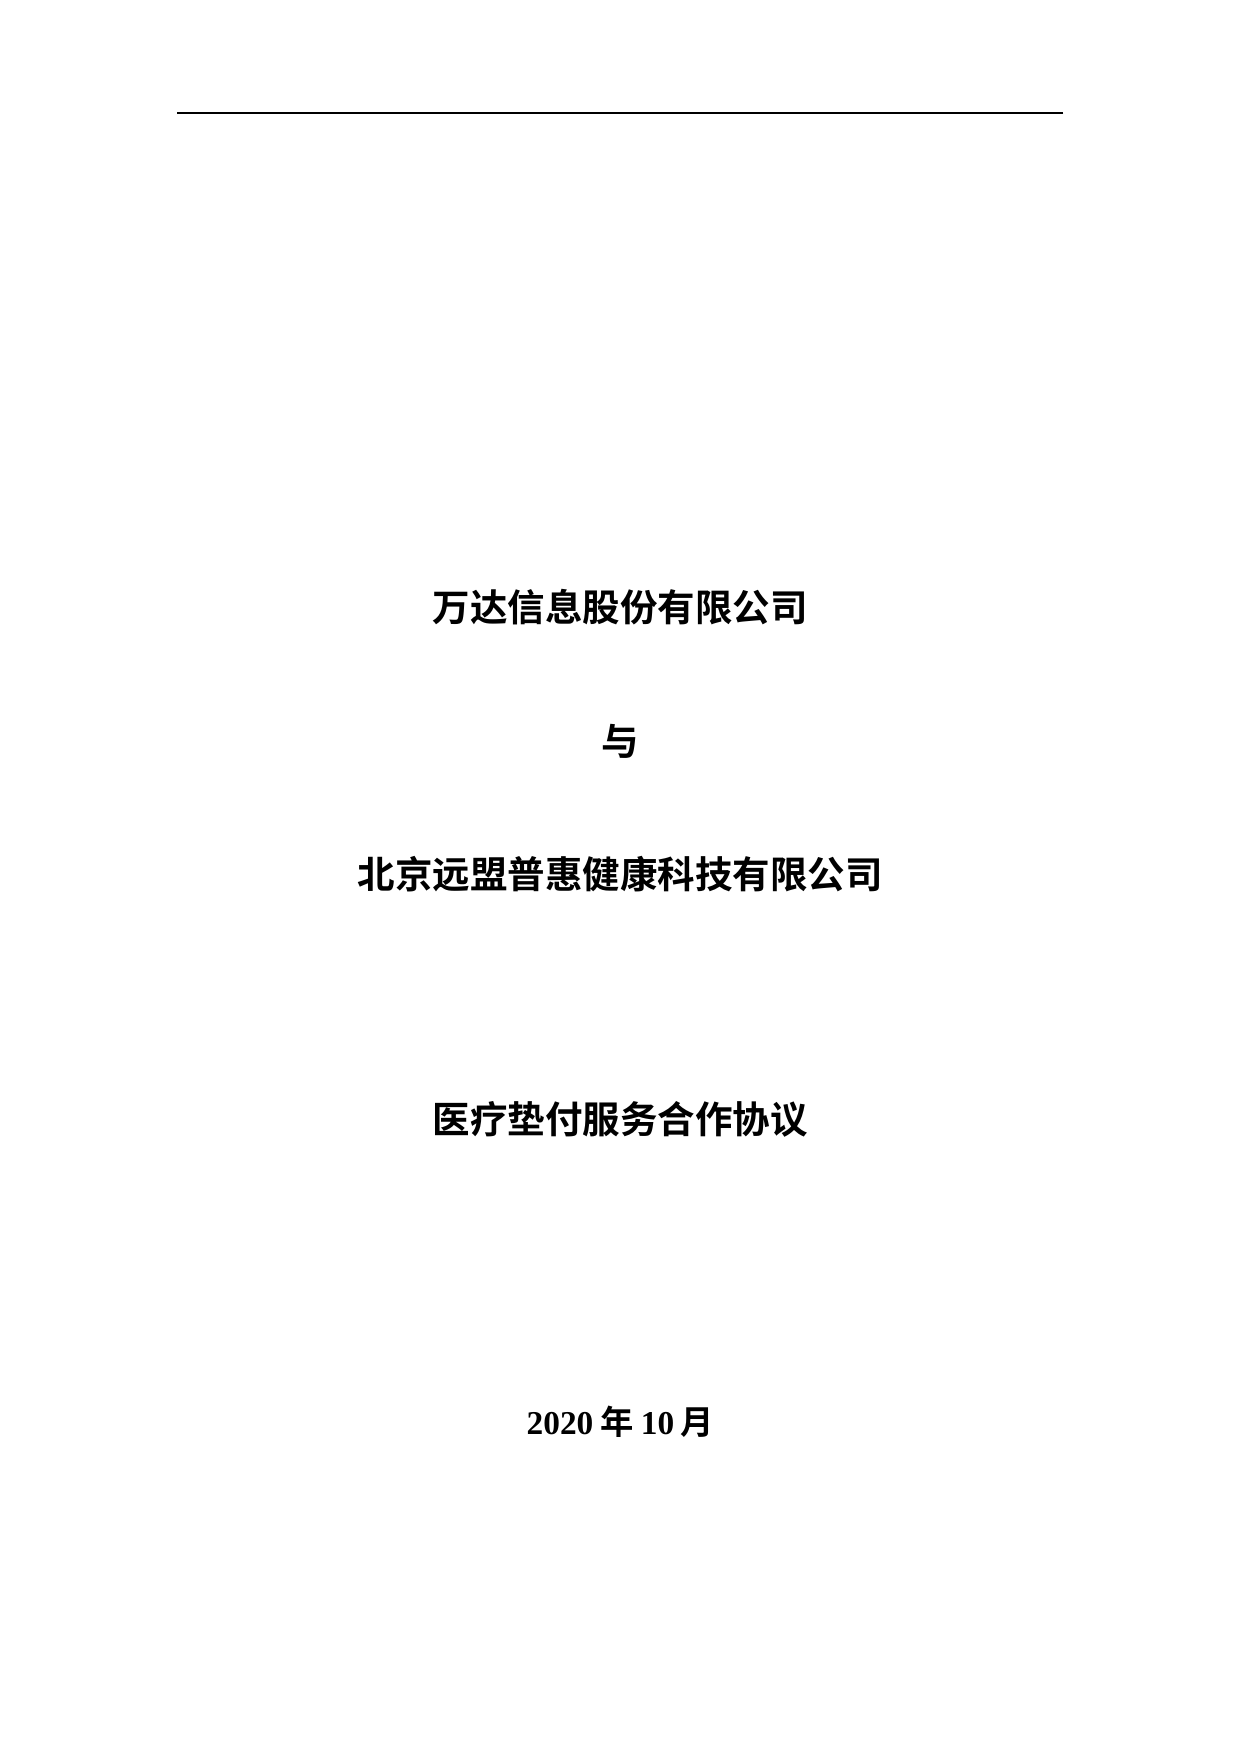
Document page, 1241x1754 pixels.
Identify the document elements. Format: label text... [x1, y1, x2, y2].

text 与 [177, 711, 1063, 766]
text 医疗垫付服务合作协议 [177, 1090, 1063, 1144]
text 万达信息股份有限公司 [177, 578, 1063, 632]
text 北京远盟普惠健康科技有限公司 [177, 845, 1063, 899]
text 2020年 10月 [177, 1396, 1063, 1444]
